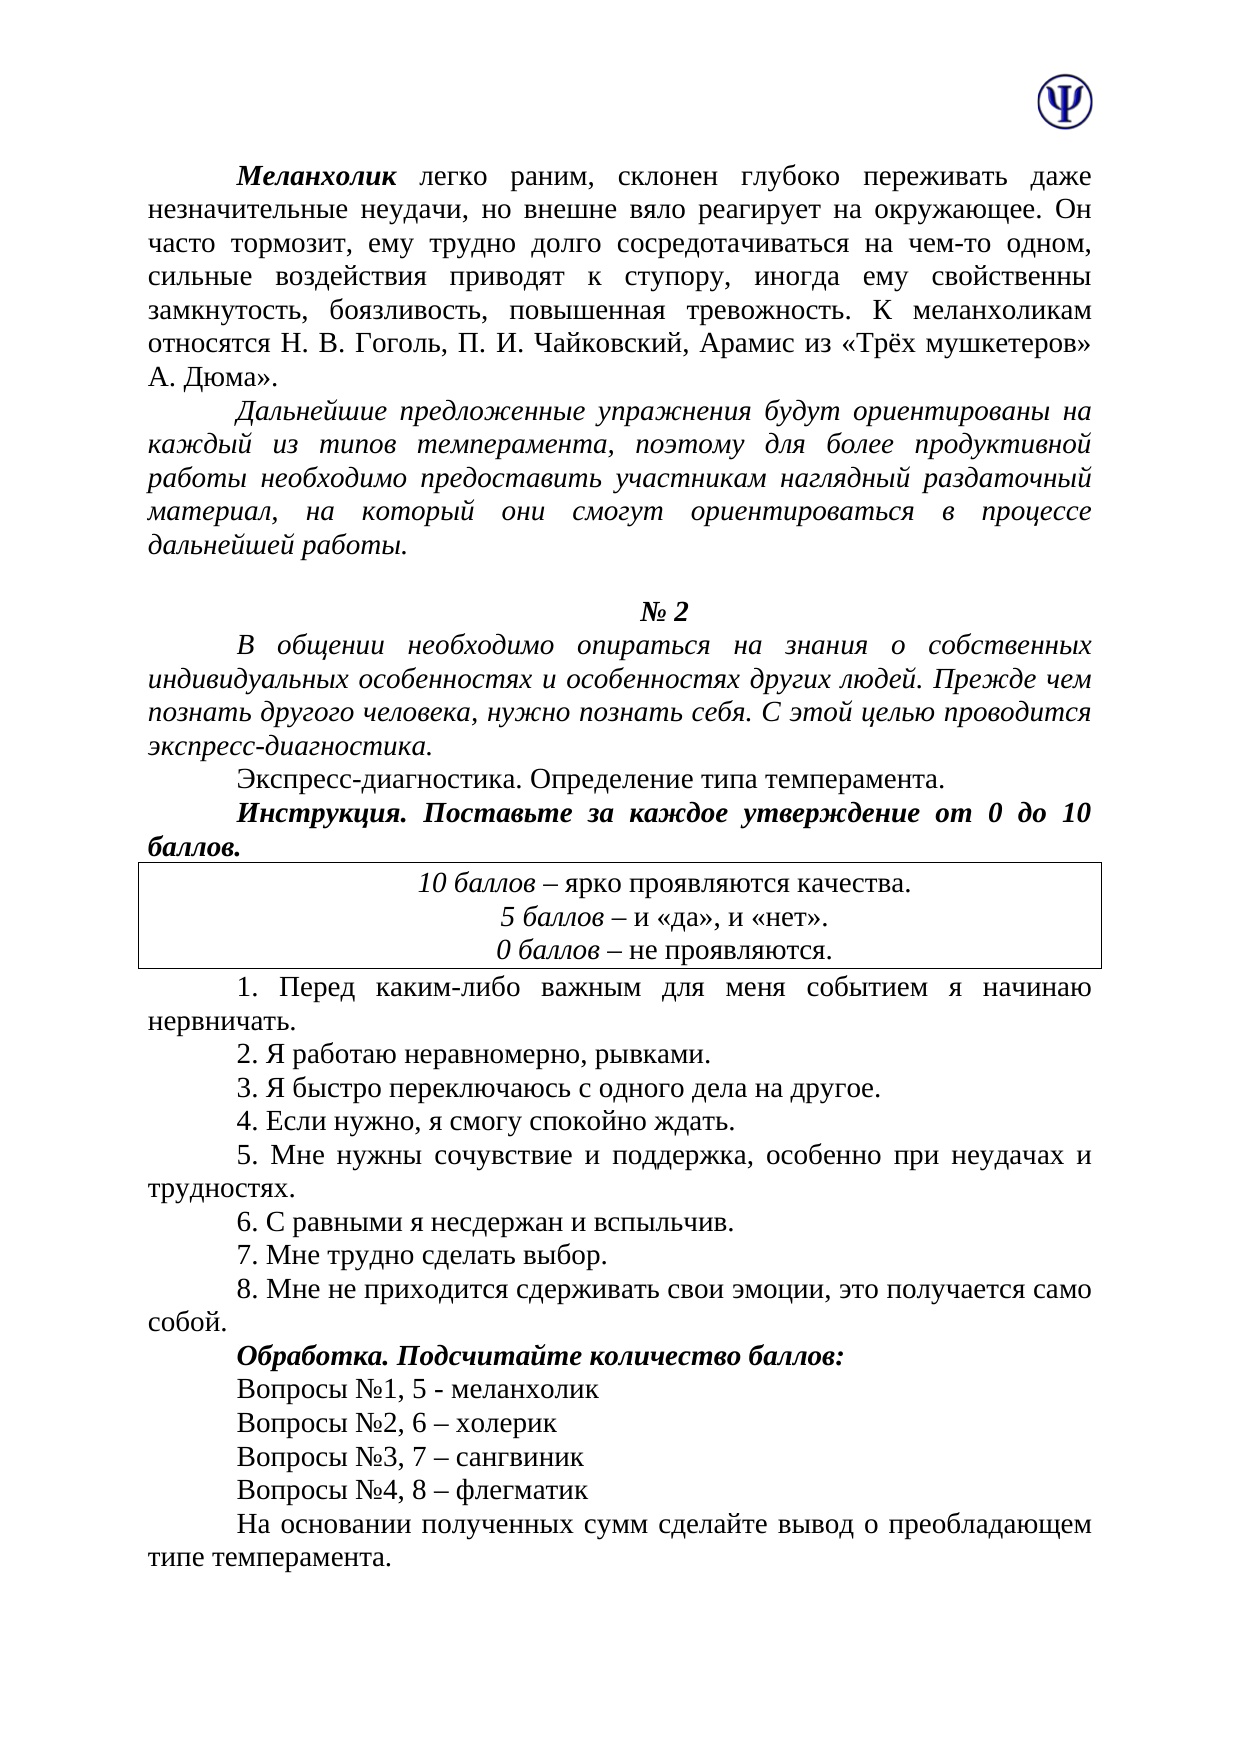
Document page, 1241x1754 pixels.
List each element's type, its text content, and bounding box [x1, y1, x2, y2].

text Инструкция. Поставьте за каждое утверждение от 0 до 10 баллов. [148, 795, 1092, 862]
text 6. С равными я несдержан и вспыльчив. [148, 1204, 1092, 1237]
text На основании полученных сумм сделайте вывод о преобладающем типе темперамента. [148, 1506, 1092, 1573]
text Вопросы №4, 8 – флегматик [148, 1472, 1092, 1506]
text 8. Мне не приходится сдерживать свои эмоции, это получается само собой. [148, 1271, 1092, 1338]
text 10 баллов – ярко проявляются качества. [139, 863, 1101, 899]
text 0 баллов – не проявляются. [139, 929, 1101, 968]
text Вопросы №2, 6 – холерик [148, 1405, 1092, 1439]
text 5. Мне нужны сочувствие и поддержка, особенно при неудачах и трудностях. [148, 1137, 1092, 1204]
text 4. Если нужно, я смогу спокойно ждать. [148, 1103, 1092, 1137]
text Обработка. Подсчитайте количество баллов: [148, 1338, 1092, 1372]
text 7. Мне трудно сделать выбор. [148, 1237, 1092, 1271]
text 3. Я быстро переключаюсь с одного дела на другое. [148, 1070, 1092, 1103]
text Вопросы №1, 5 - меланхолик [148, 1372, 1092, 1405]
text Вопросы №3, 7 – сангвиник [148, 1439, 1092, 1472]
text Экспресс-диагностика. Определение типа темперамента. [148, 762, 1092, 795]
text № 2 [148, 594, 1092, 627]
text Меланхолик легко раним, склонен глубоко переживать даже незначительные неудачи, но внешне вяло реагирует на окружающее. Он часто тормозит, ему трудно долго сосредотачиваться на чем-то одном, сильные воздействия приводят к ступору, иногда ему свойственны замкнутость, боязливость, повышенная тревожность. К меланхоликам относятся Н. В. Гоголь, П. И. Чайковский, Арамис из «Трёх мушкетеров» А. Дюма». [148, 158, 1092, 393]
text Дальнейшие предложенные упражнения будут ориентированы на каждый из типов темперамента, поэтому для более продуктивной работы необходимо предоставить участникам наглядный раздаточный материал, на который они смогут ориентироваться в процессе дальнейшей работы. [148, 393, 1092, 560]
text 5 баллов – и «да», и «нет». [148, 899, 1092, 929]
picture [1037, 73, 1093, 130]
text 1. Перед каким-либо важным для меня событием я начинаю нервничать. [148, 969, 1092, 1036]
text В общении необходимо опираться на знания о собственных индивидуальных особенностях и особенностях других людей. Прежде чем познать другого человека, нужно познать себя. С этой целью проводится экспресс-диагностика. [148, 627, 1092, 762]
text 2. Я работаю неравномерно, рывками. [148, 1036, 1092, 1070]
